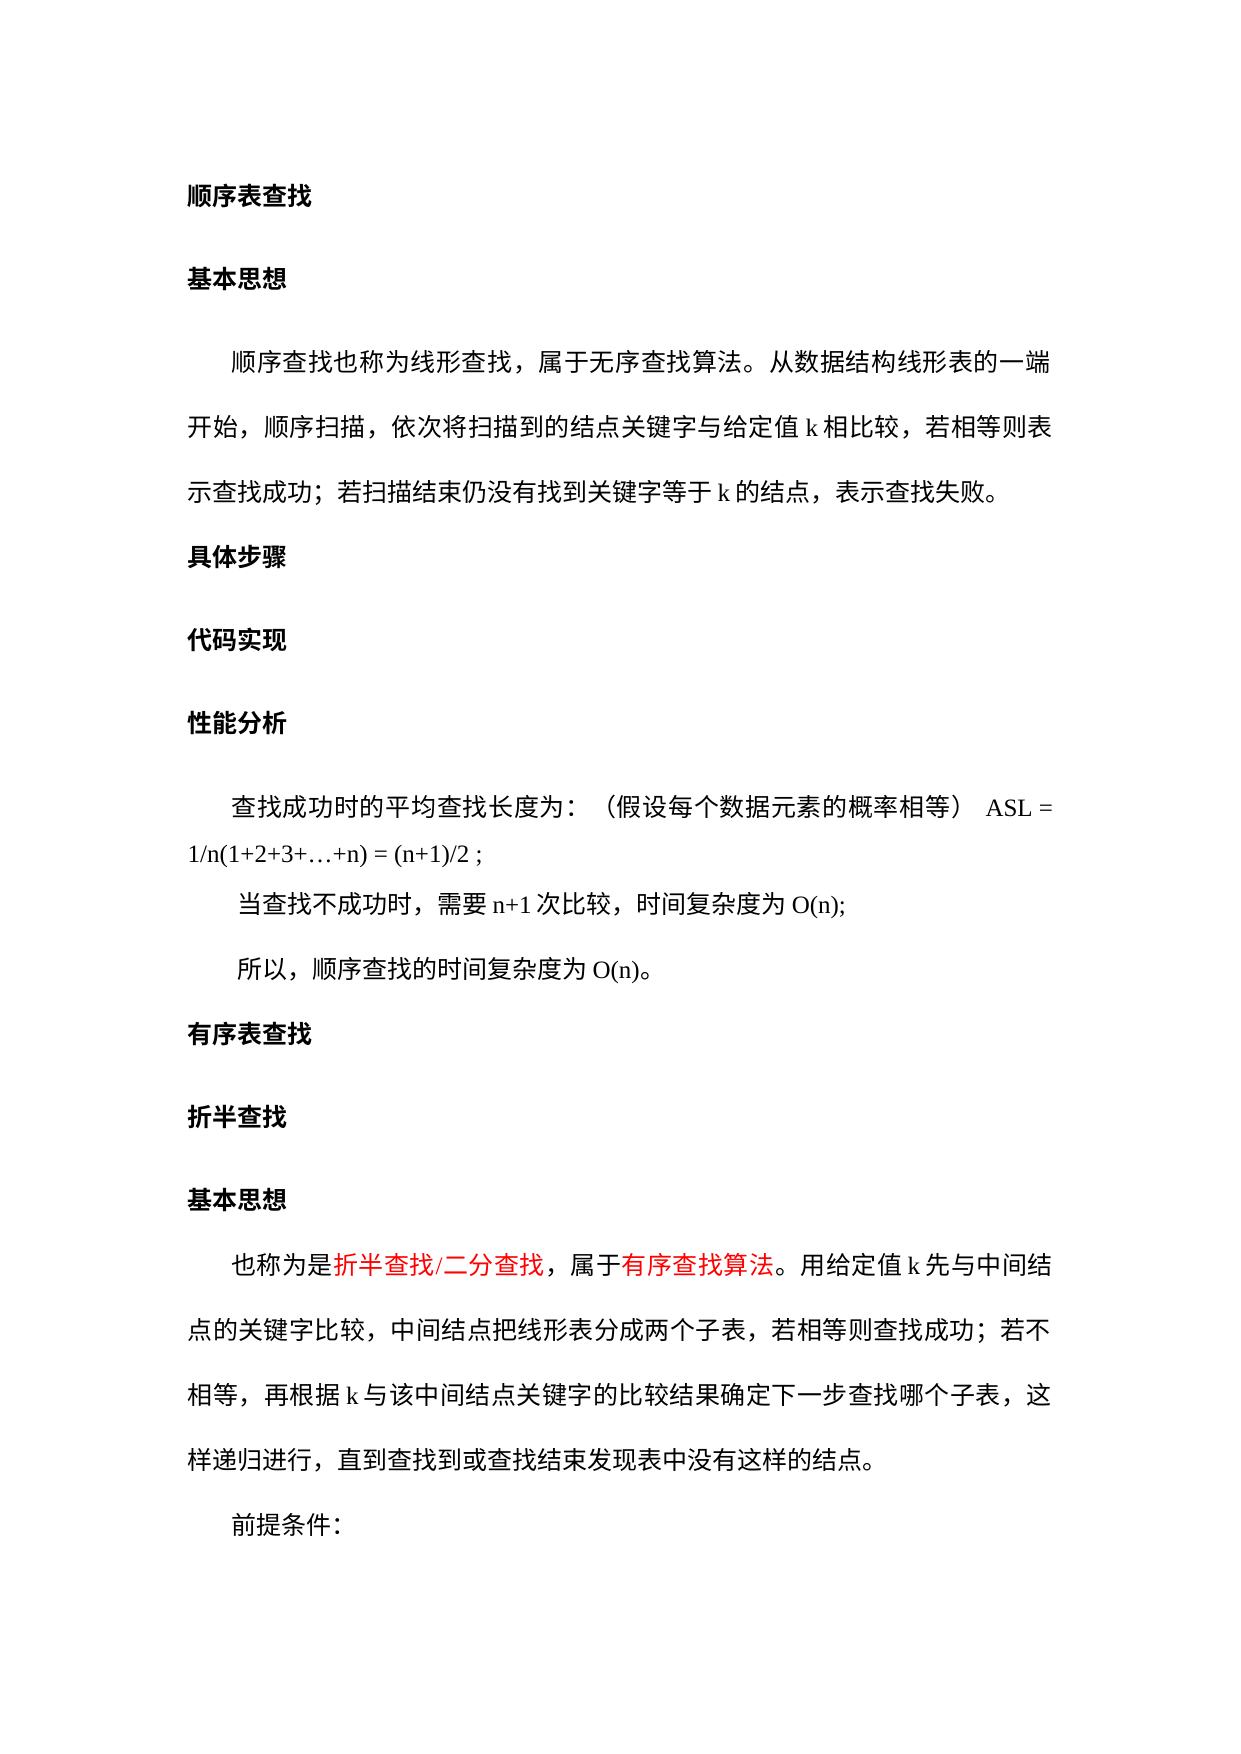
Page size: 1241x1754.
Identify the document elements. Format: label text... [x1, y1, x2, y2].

subtitle 折半查找 [187, 1083, 1053, 1148]
subtitle 顺序表查找 [187, 162, 1053, 227]
text 当查找不成功时，需要n+1次比较，时间复杂度为O(n); [187, 870, 1053, 935]
subtitle 具体步骤 [187, 523, 1053, 588]
subtitle 基本思想 [187, 1166, 1053, 1231]
text 也称为是折半查找/二分查找，属于有序查找算法。用给定值k先与中间结点的关键字比较，中间结点把线形表分成两个子表，若相等则查找成功；若不相等，再根据k与该中间结点关键字的比较结果确定下一步查找哪个子表，这样递归进行，直到查找到或查找结束发现表中没有这样的结点。 [187, 1231, 1053, 1491]
subtitle 性能分析 [187, 689, 1053, 754]
text 前提条件： [187, 1491, 1053, 1556]
subtitle 代码实现 [187, 606, 1053, 671]
text 所以，顺序查找的时间复杂度为O(n)。 [187, 935, 1053, 1000]
subtitle 基本思想 [187, 245, 1053, 310]
text 查找成功时的平均查找长度为：（假设每个数据元素的概率相等） ASL = 1/n(1+2+3+…+n) = (n+1)/2 ; [187, 773, 1053, 870]
text 顺序查找也称为线形查找，属于无序查找算法。从数据结构线形表的一端开始，顺序扫描，依次将扫描到的结点关键字与给定值k相比较，若相等则表示查找成功；若扫描结束仍没有找到关键字等于k的结点，表示查找失败。 [187, 328, 1053, 523]
subtitle 有序表查找 [187, 1000, 1053, 1065]
